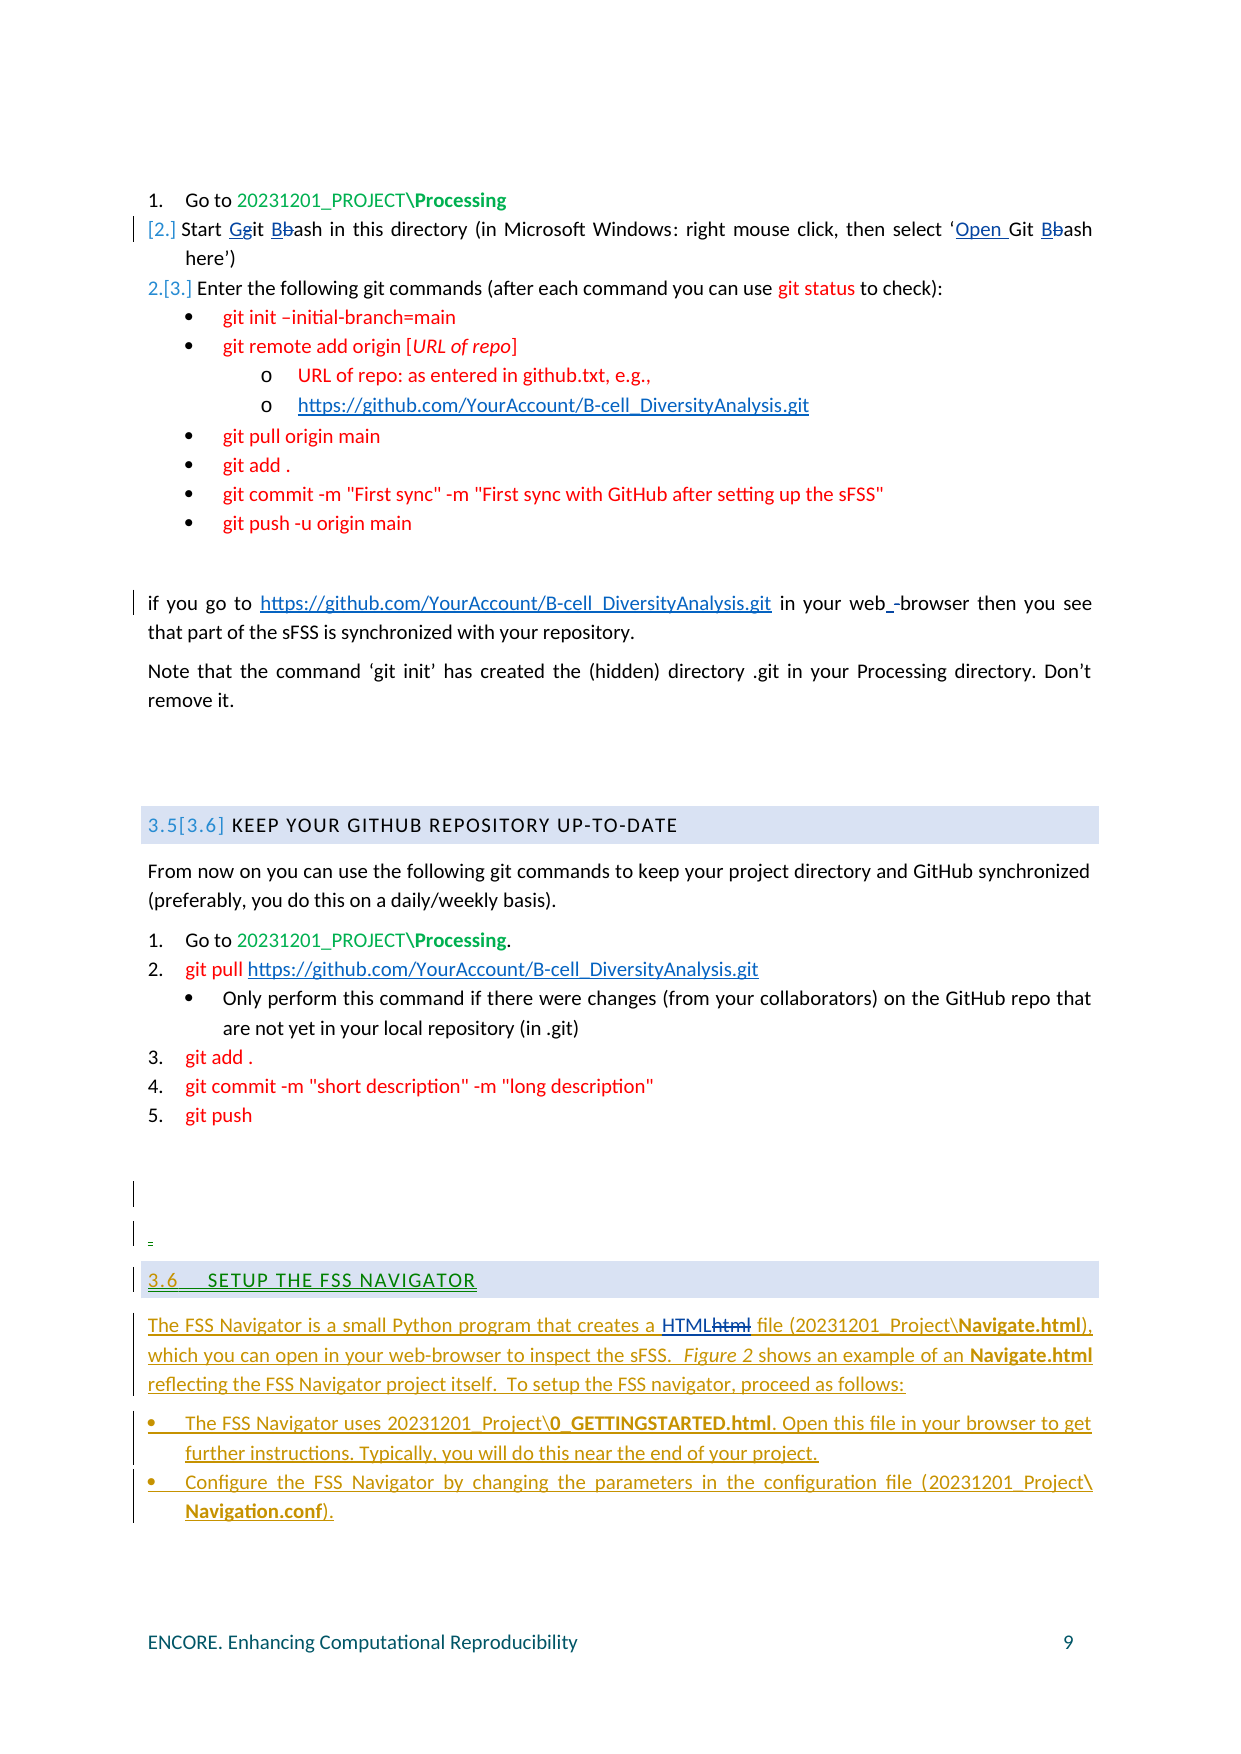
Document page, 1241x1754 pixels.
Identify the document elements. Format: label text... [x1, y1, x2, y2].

list git pull origin main [185, 423, 1093, 448]
list git init –initial-branch=main [185, 304, 1093, 329]
list git pull https://github.com/YourAccount/B-cell_DiversityAnalysis.git [148, 956, 1093, 982]
list git add . [185, 452, 1093, 478]
list git commit -m "short description" -m "long description" [148, 1073, 1093, 1098]
list Only perform this command if there were changes (from your collaborators) on the GitHub repo that are not yet in your local repository (in .git) [185, 986, 1093, 1040]
text Note that the command ‘git init’ has created the (hidden) directory .git in your Processing directory. Don’t remove it. [148, 658, 1093, 713]
list https://github.com/YourAccount/B-cell_DiversityAnalysis.git [260, 393, 1093, 419]
list Go to 20231201_PROJECT\Processing. [148, 927, 1093, 953]
list Enter the following git commands (after each command you can use git status to check): [148, 275, 1093, 300]
list git push [148, 1102, 1093, 1128]
list git add . [148, 1044, 1093, 1069]
list git commit -m "First sync" -m "First sync with GitHub after setting up the sFSS" [185, 481, 1093, 507]
subtitle Keep your GitHub repository up-to-date [148, 813, 1093, 838]
list git remote add origin [URL of repo] [185, 333, 1093, 358]
list Go to 20231201_PROJECT\Processing [148, 187, 1093, 213]
list URL of repo: as entered in github.txt, e.g., [260, 362, 1093, 389]
list git push -u origin main [185, 511, 1093, 536]
text From now on you can use the following git commands to keep your project directory and GitHub synchronized (preferably, you do this on a daily/weekly basis). [148, 858, 1093, 913]
list Start it ash in this directory (in Microsoft Windows: right mouse click, then select ‘Git ash here’) [148, 216, 1093, 271]
text if you go to https://github.com/YourAccount/B-cell_DiversityAnalysis.git in your webbrowser then you see that part of the sFSS is synchronized with your repository. [148, 590, 1093, 644]
